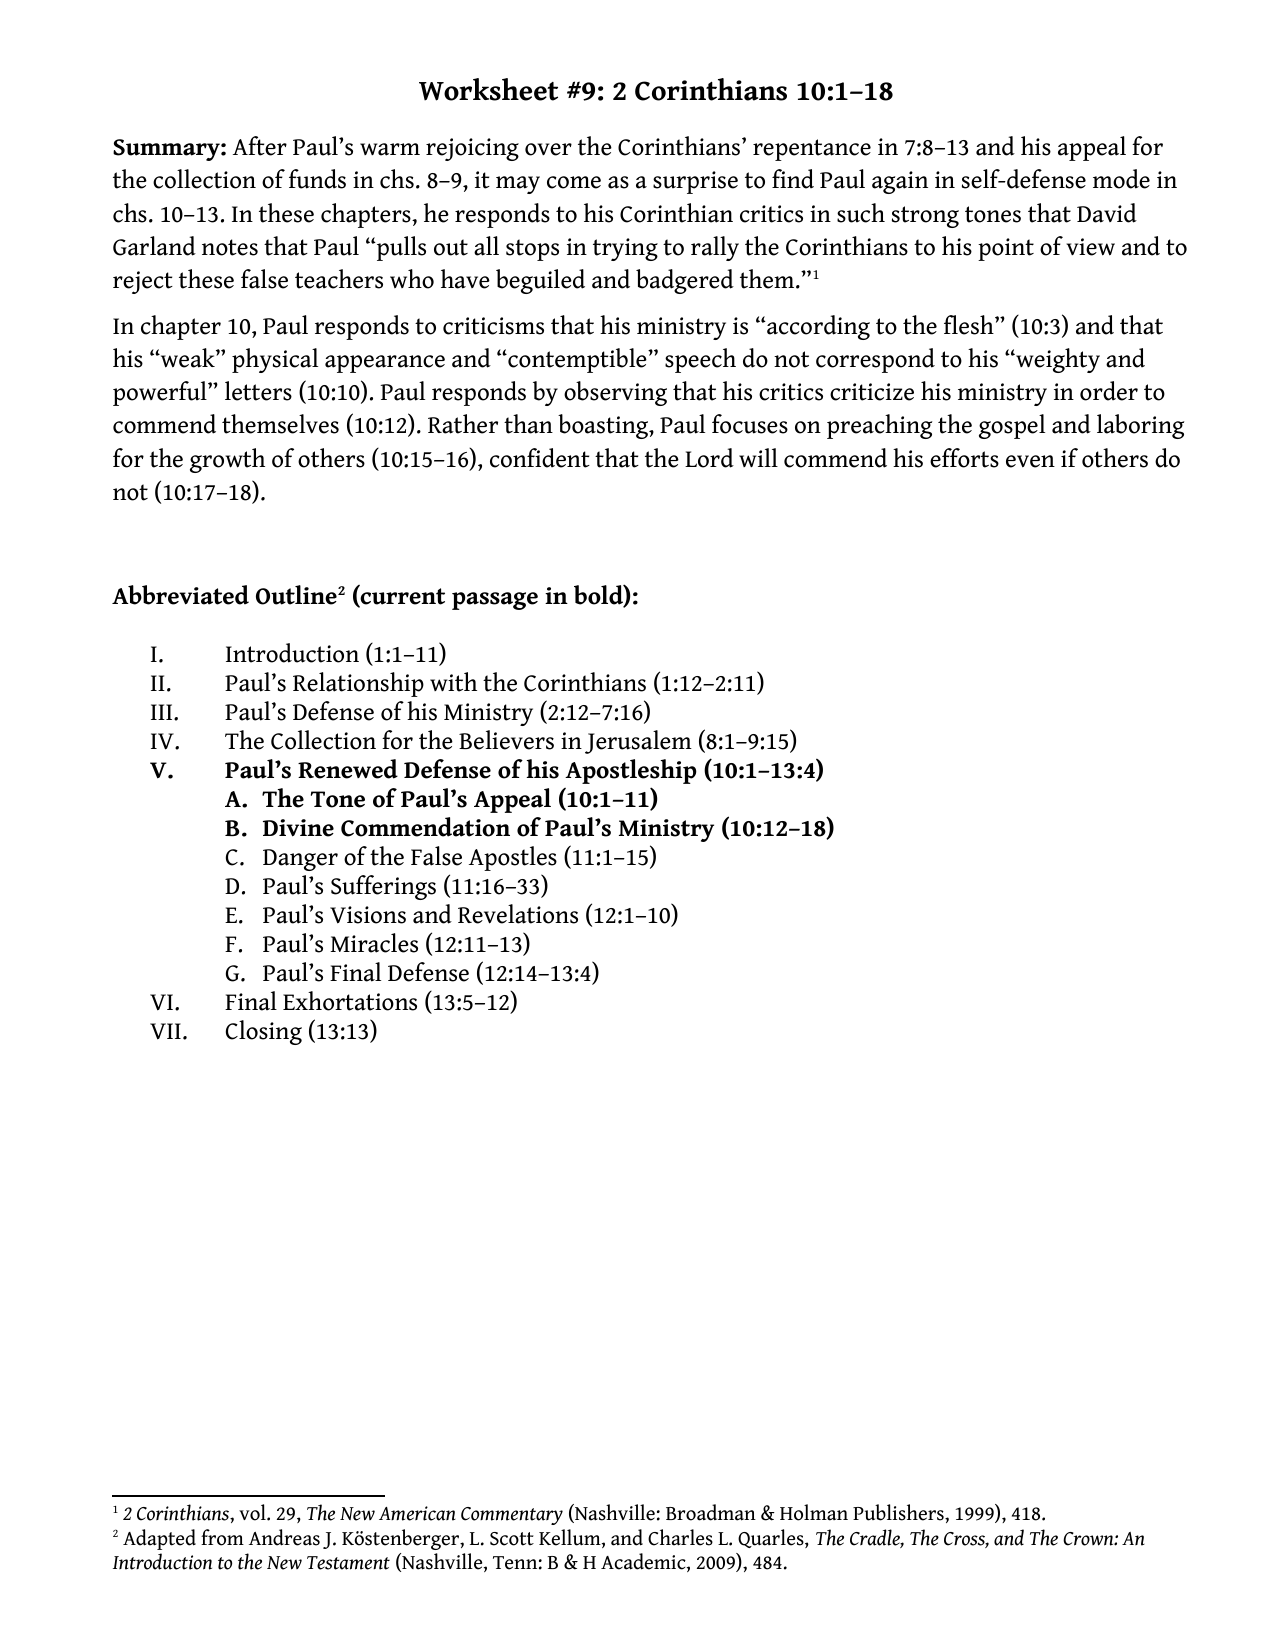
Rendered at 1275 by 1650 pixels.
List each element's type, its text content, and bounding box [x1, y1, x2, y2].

list Paul’s Renewed Defense of his Apostleship (10:1–13:4) [150, 757, 1200, 786]
list Paul’s Miracles (12:11–13) [225, 930, 1200, 959]
text Worksheet #9: 2 Corinthians 10:1–18 [112, 75, 1200, 109]
text Abbreviated Outline (current passage in bold): [112, 582, 1200, 611]
list Paul’s Sufferings (11:16–33) [225, 872, 1200, 901]
text Summary: After Paul’s warm rejoicing over the Corinthians’ repentance in 7:8–13 and his appeal for the collection of funds in chs. 8–9, it may come as a surprise to find Paul again in self-defense mode in chs. 10–13. In these chapters, he responds to his Corinthian critics in such strong tones that David Garland notes that Paul “pulls out all stops in trying to rally the Corinthians to his point of view and to reject these false teachers who have beguiled and badgered them.” [112, 134, 1200, 296]
list Divine Commendation of Paul’s Ministry (10:12–18) [225, 814, 1200, 843]
list Final Exhortations (13:5–12) [150, 988, 1200, 1017]
list Paul’s Relationship with the Corinthians (1:12–2:11) [150, 670, 1200, 699]
list The Tone of Paul’s Appeal (10:1–11) [225, 786, 1200, 814]
list Paul’s Visions and Revelations (12:1–10) [225, 901, 1200, 930]
list The Collection for the Believers in Jerusalem (8:1–9:15) [150, 728, 1200, 757]
list Danger of the False Apostles (11:1–15) [225, 843, 1200, 872]
list Paul’s Final Defense (12:14–13:4) [225, 959, 1200, 988]
list Closing (13:13) [150, 1017, 1200, 1046]
text In chapter 10, Paul responds to criticisms that his ministry is “according to the flesh” (10:3) and that his “weak” physical appearance and “contemptible” speech do not correspond to his “weighty and powerful” letters (10:10). Paul responds by observing that his critics criticize his ministry in order to commend themselves (10:12). Rather than boasting, Paul focuses on preaching the gospel and laboring for the growth of others (10:15–16), confident that the Lord will commend his efforts even if others do not (10:17–18). [112, 312, 1200, 507]
list Introduction (1:1–11) [150, 641, 1200, 670]
list Paul’s Defense of his Ministry (2:12–7:16) [150, 699, 1200, 728]
